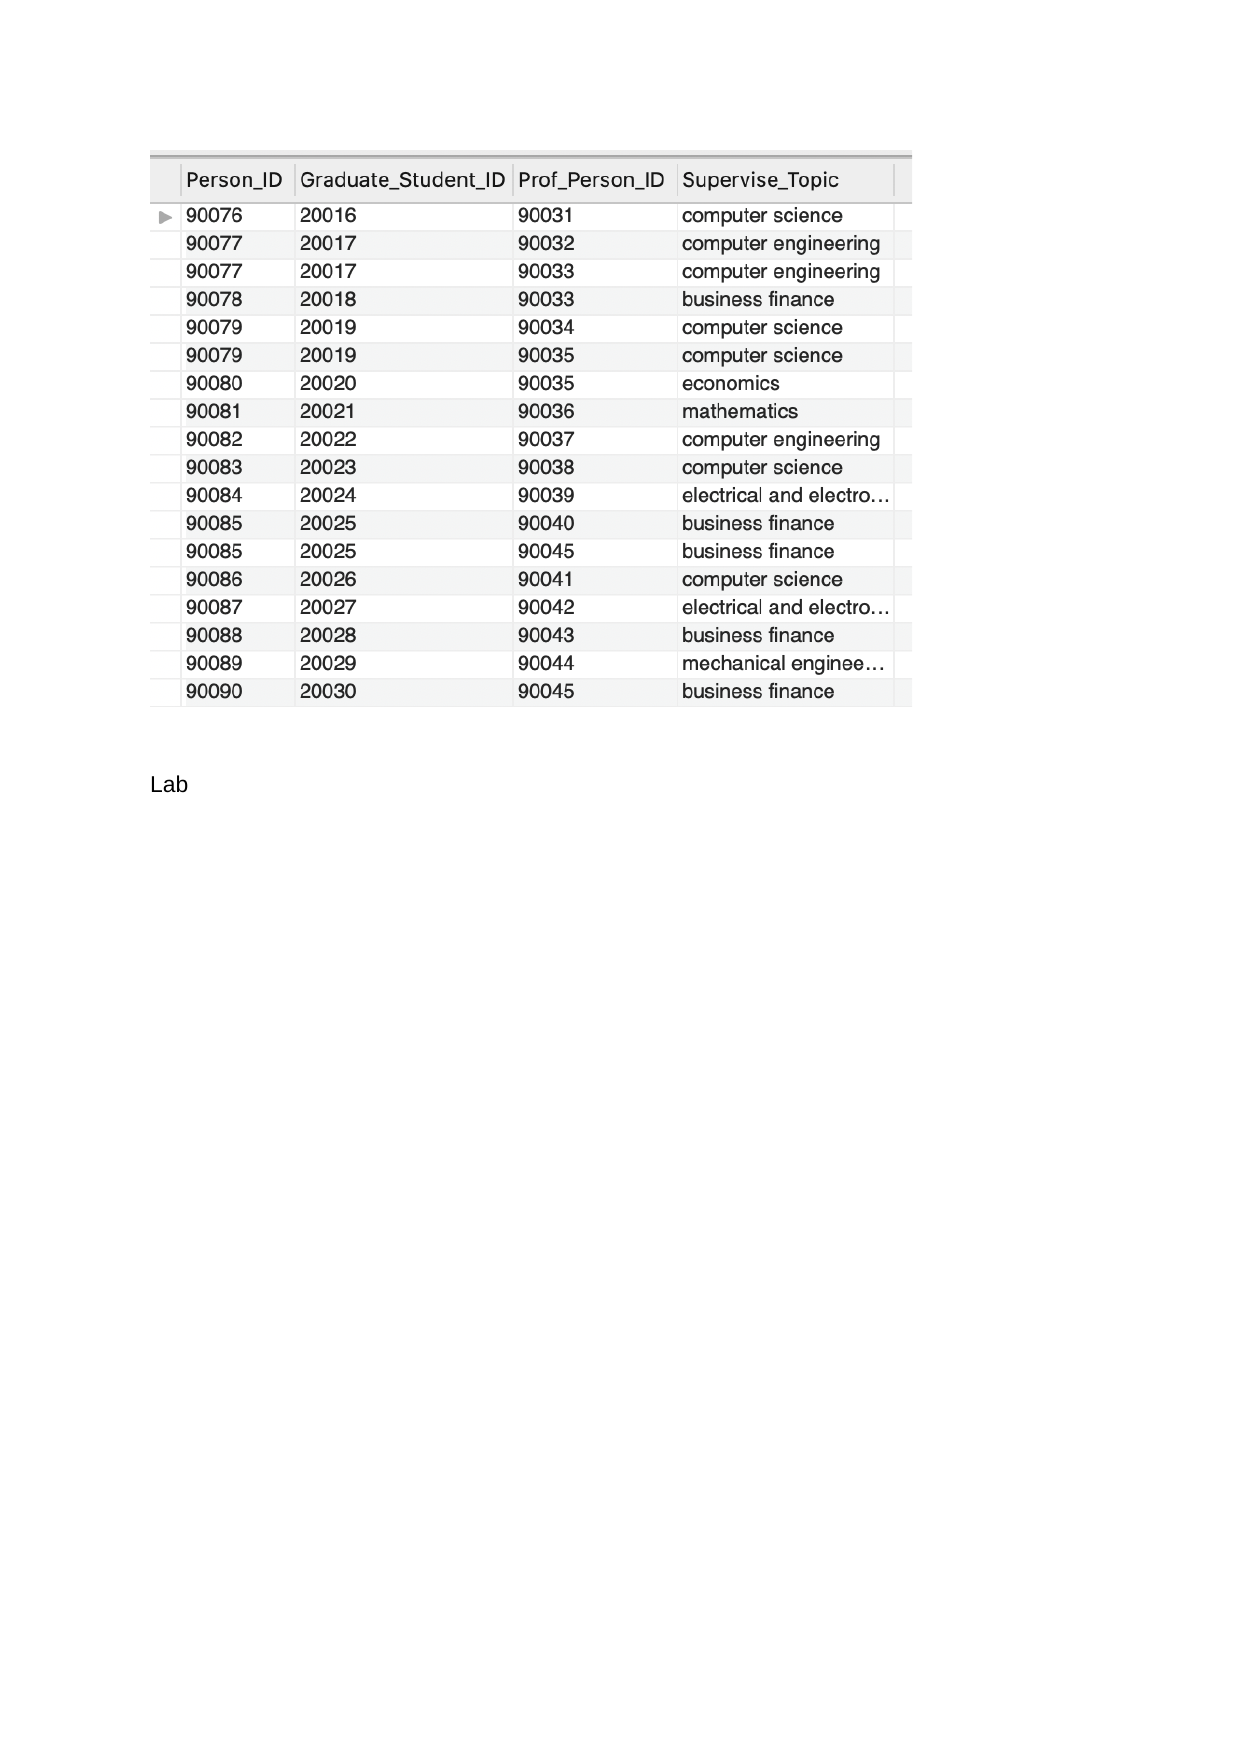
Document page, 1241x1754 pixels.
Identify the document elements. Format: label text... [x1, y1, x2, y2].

text Lab [150, 771, 1090, 798]
picture [150, 150, 913, 707]
